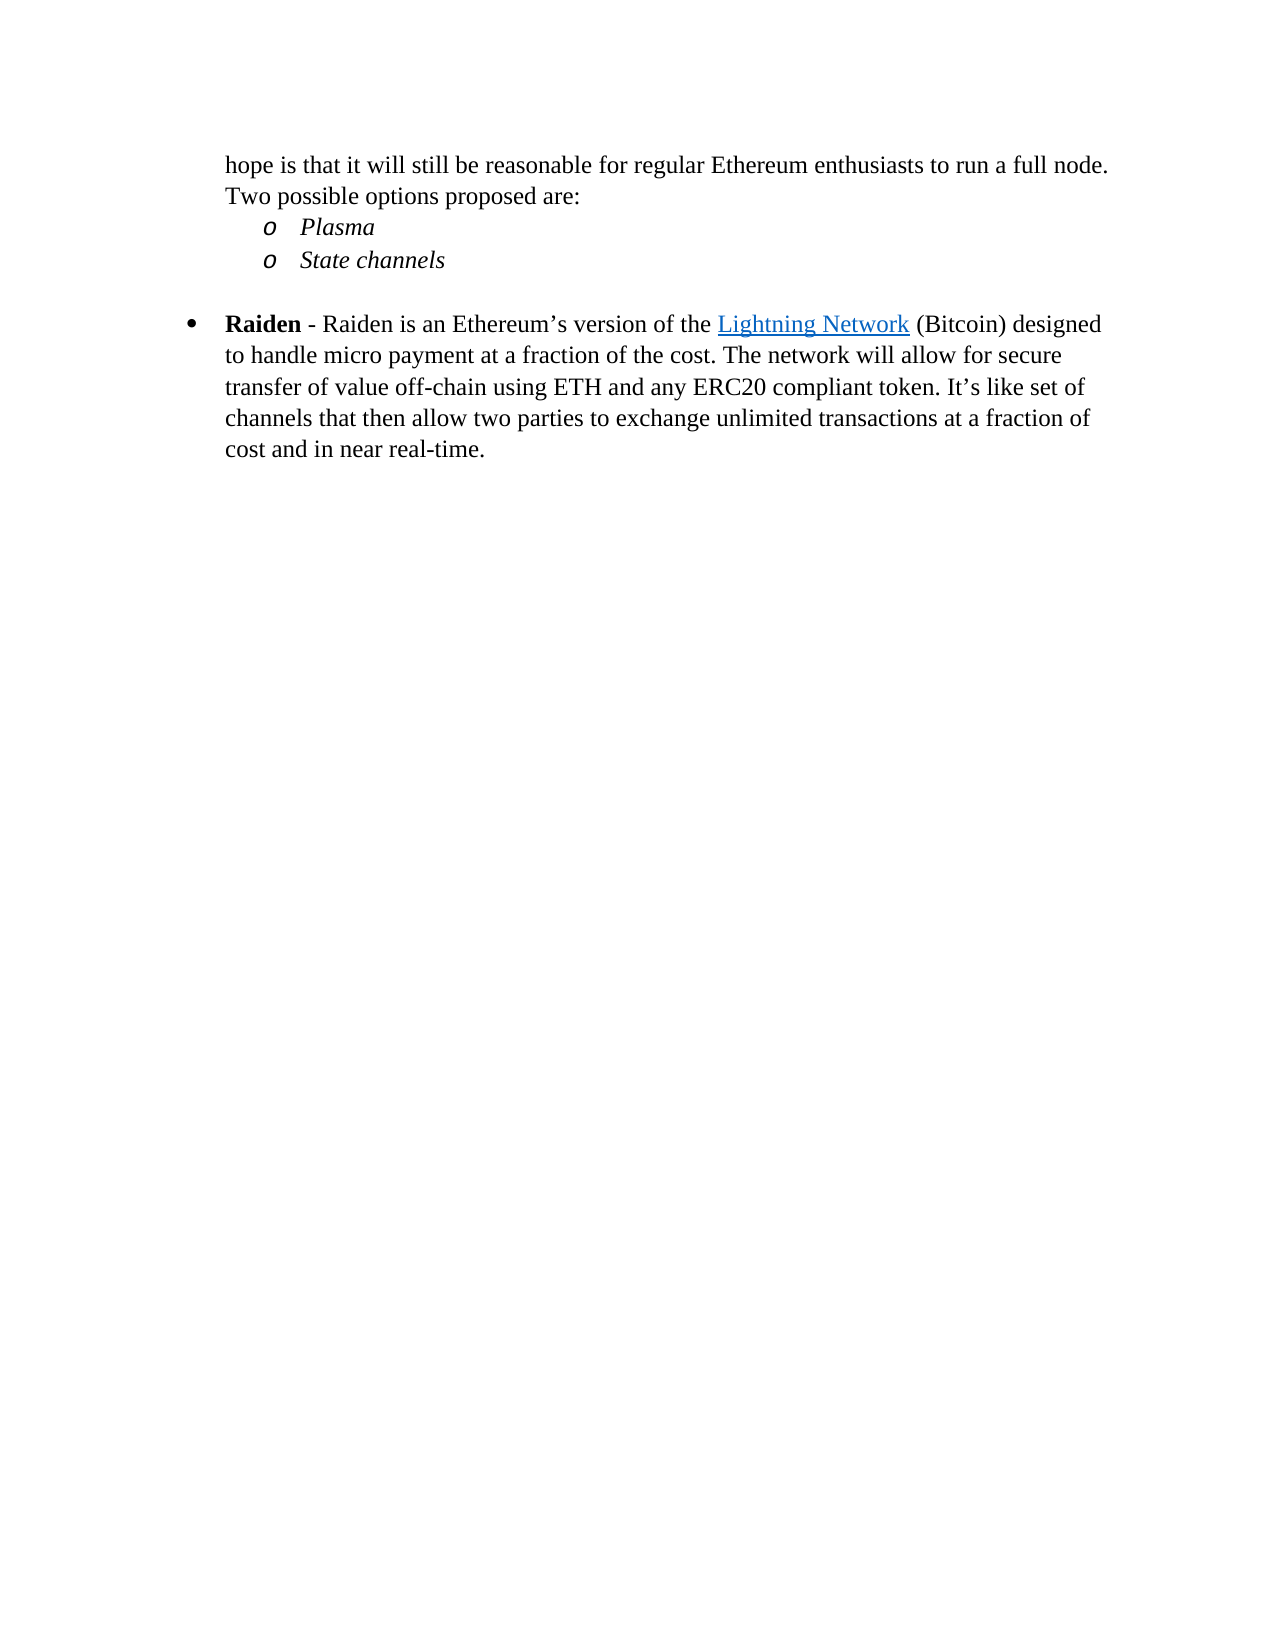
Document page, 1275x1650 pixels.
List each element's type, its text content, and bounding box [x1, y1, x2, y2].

list State channels [262, 245, 1125, 276]
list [187, 150, 1125, 210]
list Raiden - Raiden is an Ethereum’s version of the Lightning Network (Bitcoin) designed to handle micro payment at a fraction of the cost. The network will allow for secure transfer of value off-chain using ETH and any ERC20 compliant token. It’s like set of channels that then allow two parties to exchange unlimited transactions at a fraction of cost and in near real-time. [187, 309, 1125, 462]
list Plasma [262, 212, 1125, 243]
